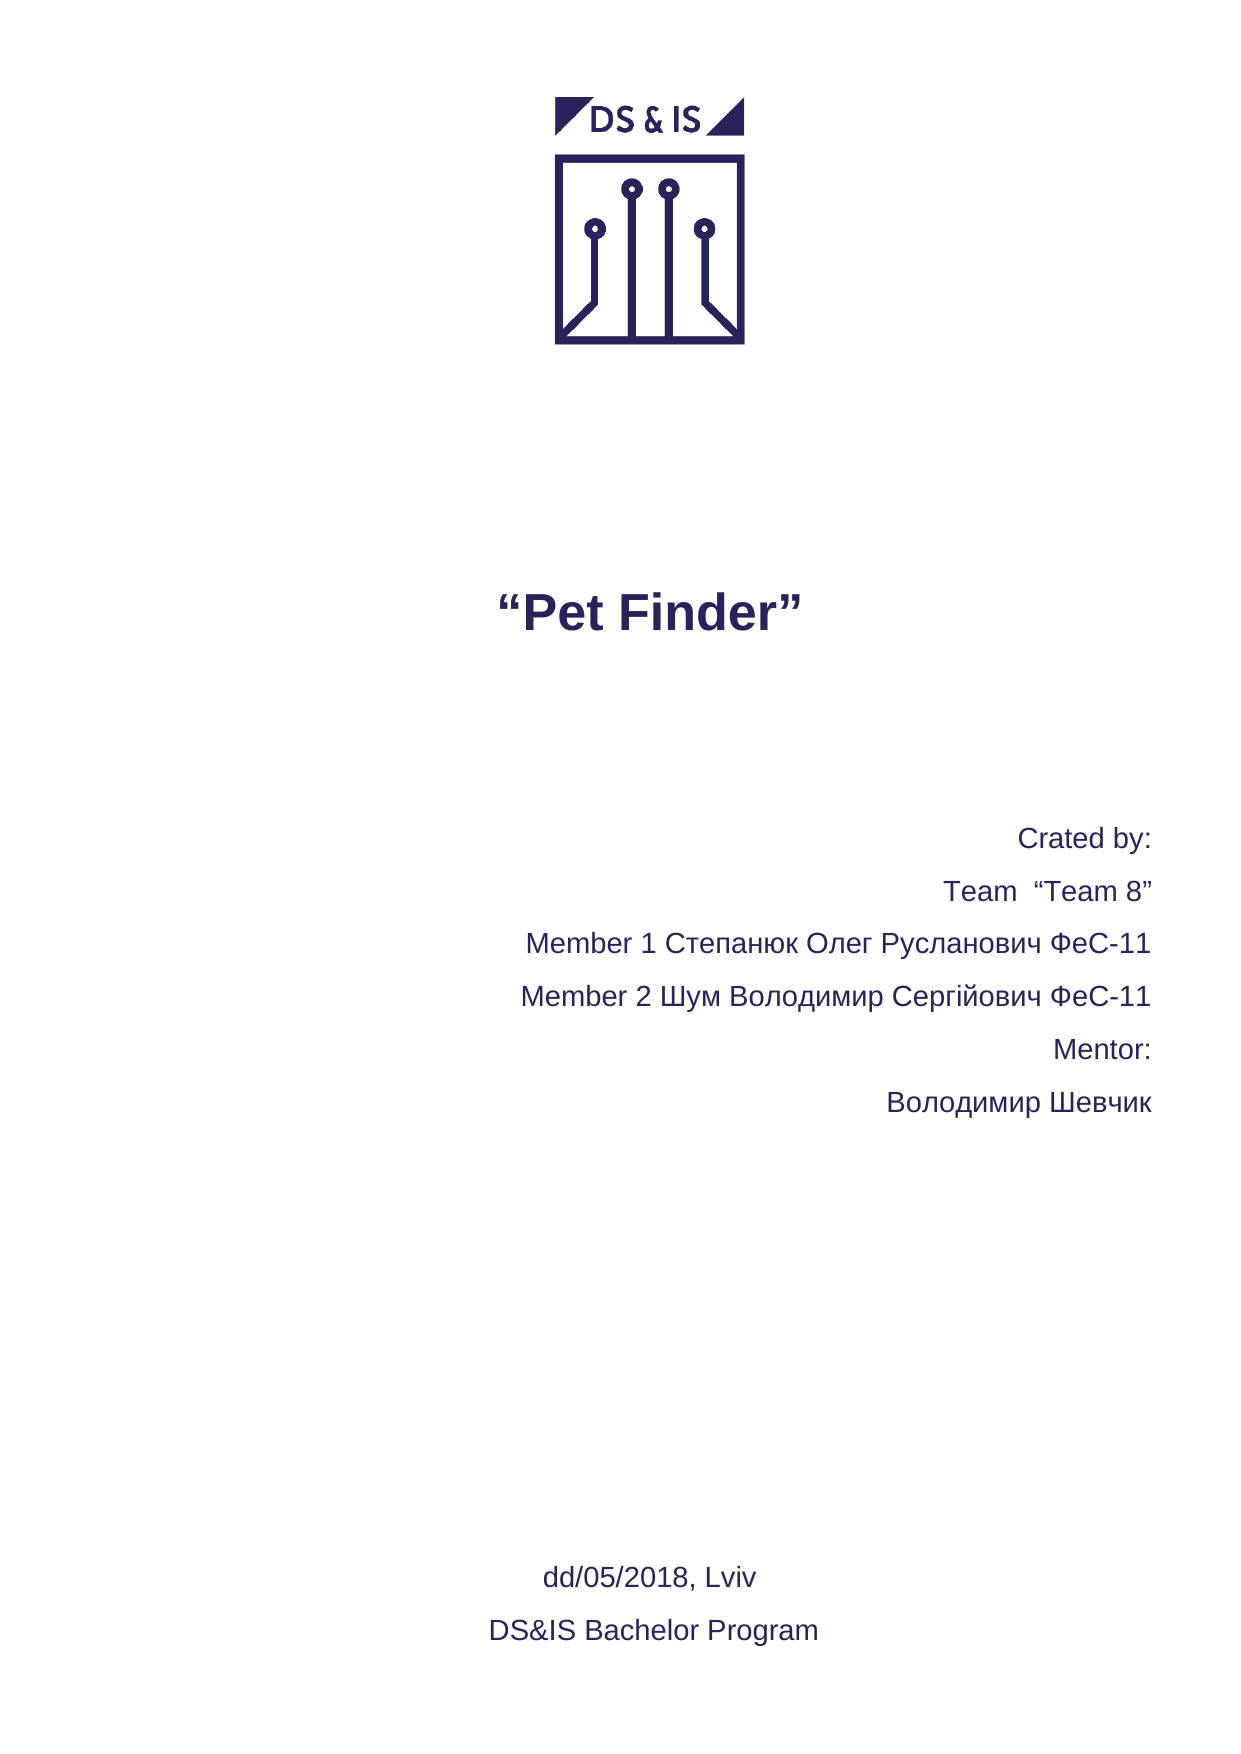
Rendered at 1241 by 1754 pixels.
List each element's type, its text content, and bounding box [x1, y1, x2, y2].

text Member 1 Степанюк Олег Русланович ФеС-11 [148, 927, 1152, 960]
text Team “Team 8” [148, 874, 1152, 907]
text “Pet Finder” [148, 581, 1152, 641]
text DS&IS Bachelor Program [148, 1613, 1152, 1647]
text dd/05/2018, Lviv [148, 1560, 1152, 1594]
picture [518, 88, 781, 351]
text Mentor: [148, 1032, 1152, 1066]
text Володимир Шевчик [148, 1085, 1152, 1118]
text Member 2 Шум Володимир Сергійович ФеС-11 [148, 979, 1152, 1013]
text Crated by: [148, 821, 1152, 854]
